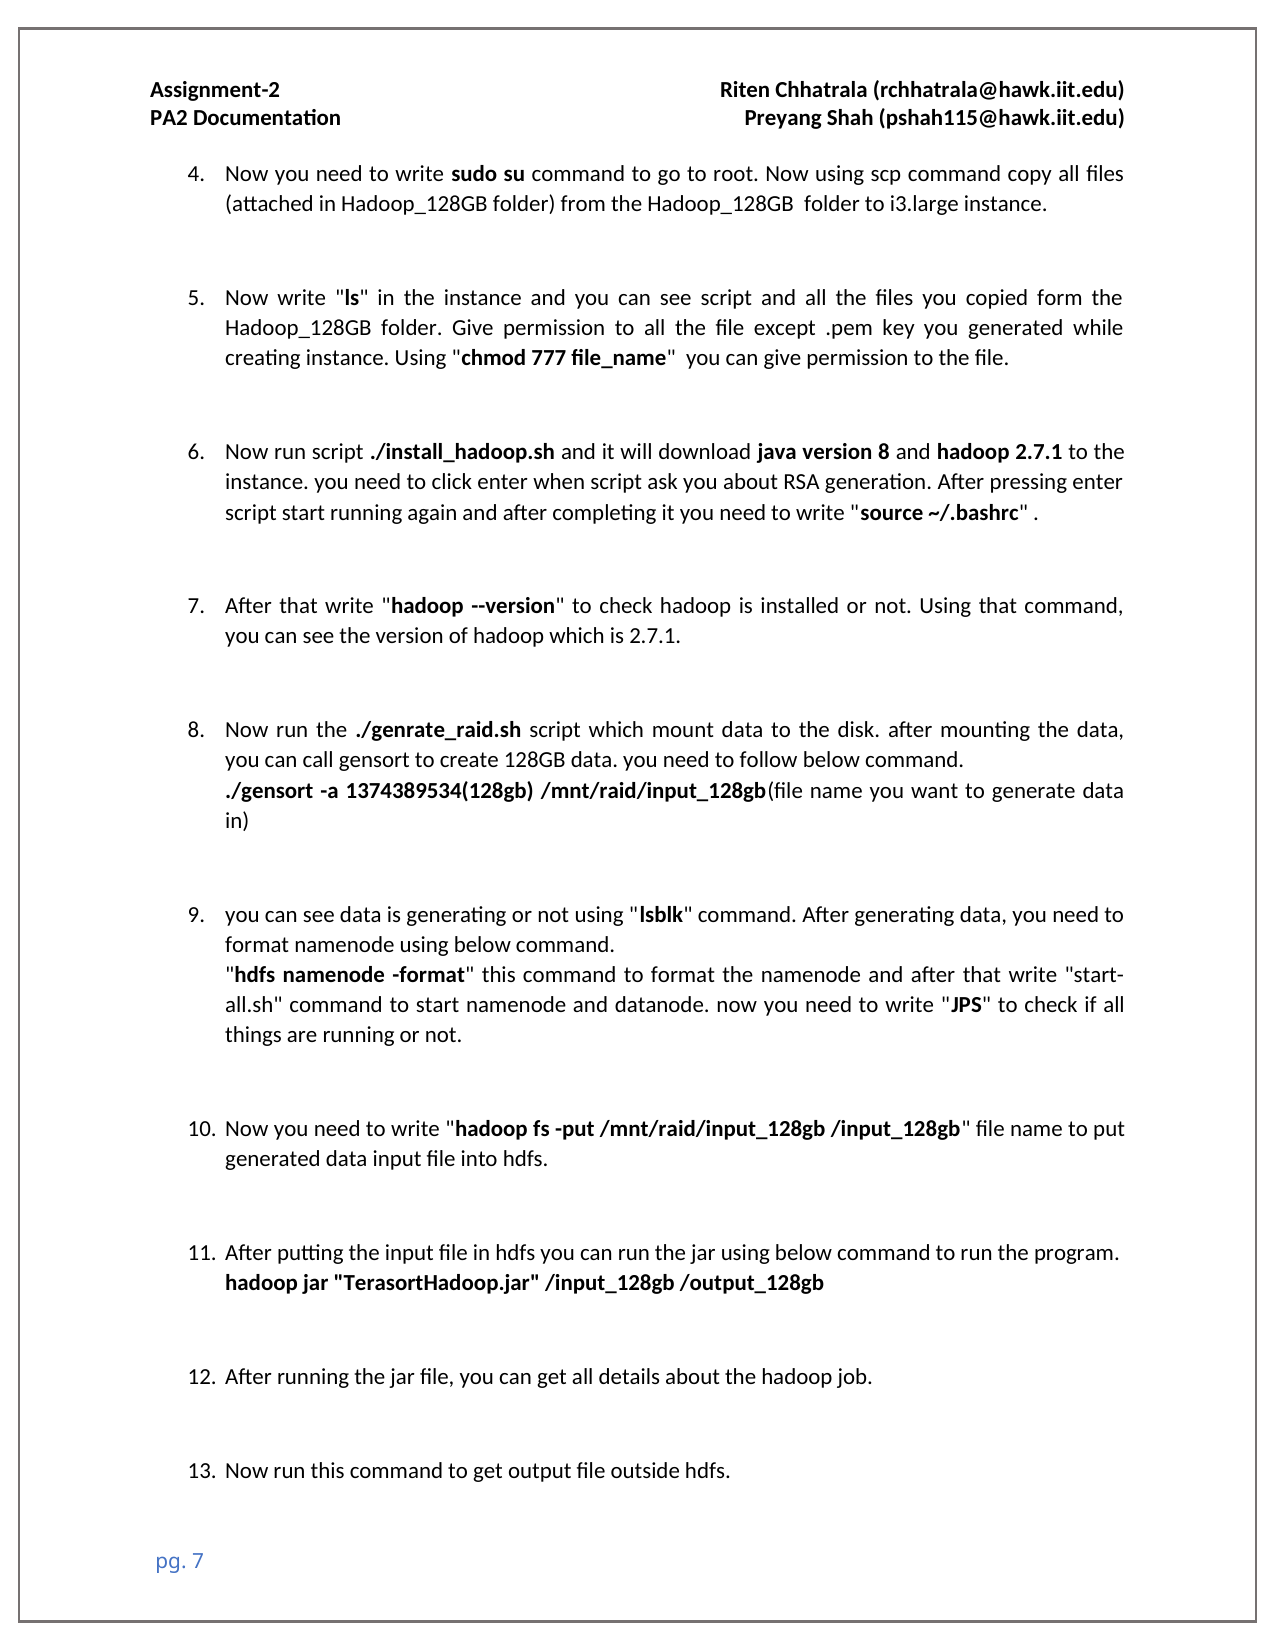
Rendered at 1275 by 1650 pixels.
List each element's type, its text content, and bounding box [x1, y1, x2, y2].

list Now run this command to get output file outside hdfs. [187, 1456, 1125, 1484]
list you can see data is generating or not using "lsblk" command. After generating data, you need to format namenode using below command. [187, 900, 1125, 958]
list Now you need to write sudo su command to go to root. Now using scp command copy all files (attached in Hadoop_128GB folder) from the Hadoop_128GB folder to i3.large instance. [187, 159, 1125, 217]
list After running the jar file, you can get all details about the hadoop job. [187, 1362, 1125, 1390]
list After that write "hadoop --version" to check hadoop is installed or not. Using that command, you can see the version of hadoop which is 2.7.1. [187, 591, 1125, 649]
list Now write "ls" in the instance and you can see script and all the files you copied form the Hadoop_128GB folder. Give permission to all the file except .pem key you generated while creating instance. Using "chmod 777 file_name" you can give permission to the file. [187, 283, 1125, 371]
list hadoop jar "TerasortHadoop.jar" /input_128gb /output_128gb [225, 1268, 1125, 1296]
list Now run script ./install_hadoop.sh and it will download java version 8 and hadoop 2.7.1 to the instance. you need to click enter when script ask you about RSA generation. After pressing enter script start running again and after completing it you need to write "source ~/.bashrc" . [187, 437, 1125, 526]
list Now run the ./genrate_raid.sh script which mount data to the disk. after mounting the data, you can call gensort to create 128GB data. you need to follow below command. [187, 715, 1125, 773]
list Now you need to write "hadoop fs -put /mnt/raid/input_128gb /input_128gb" file name to put generated data input file into hdfs. [187, 1114, 1125, 1172]
list After putting the input file in hdfs you can run the jar using below command to run the program. [187, 1238, 1125, 1266]
list ./gensort -a 1374389534(128gb) /mnt/raid/input_128gb(file name you want to generate data in) [225, 776, 1125, 834]
list "hdfs namenode -format" this command to format the namenode and after that write "start-all.sh" command to start namenode and datanode. now you need to write "JPS" to check if all things are running or not. [225, 960, 1125, 1048]
